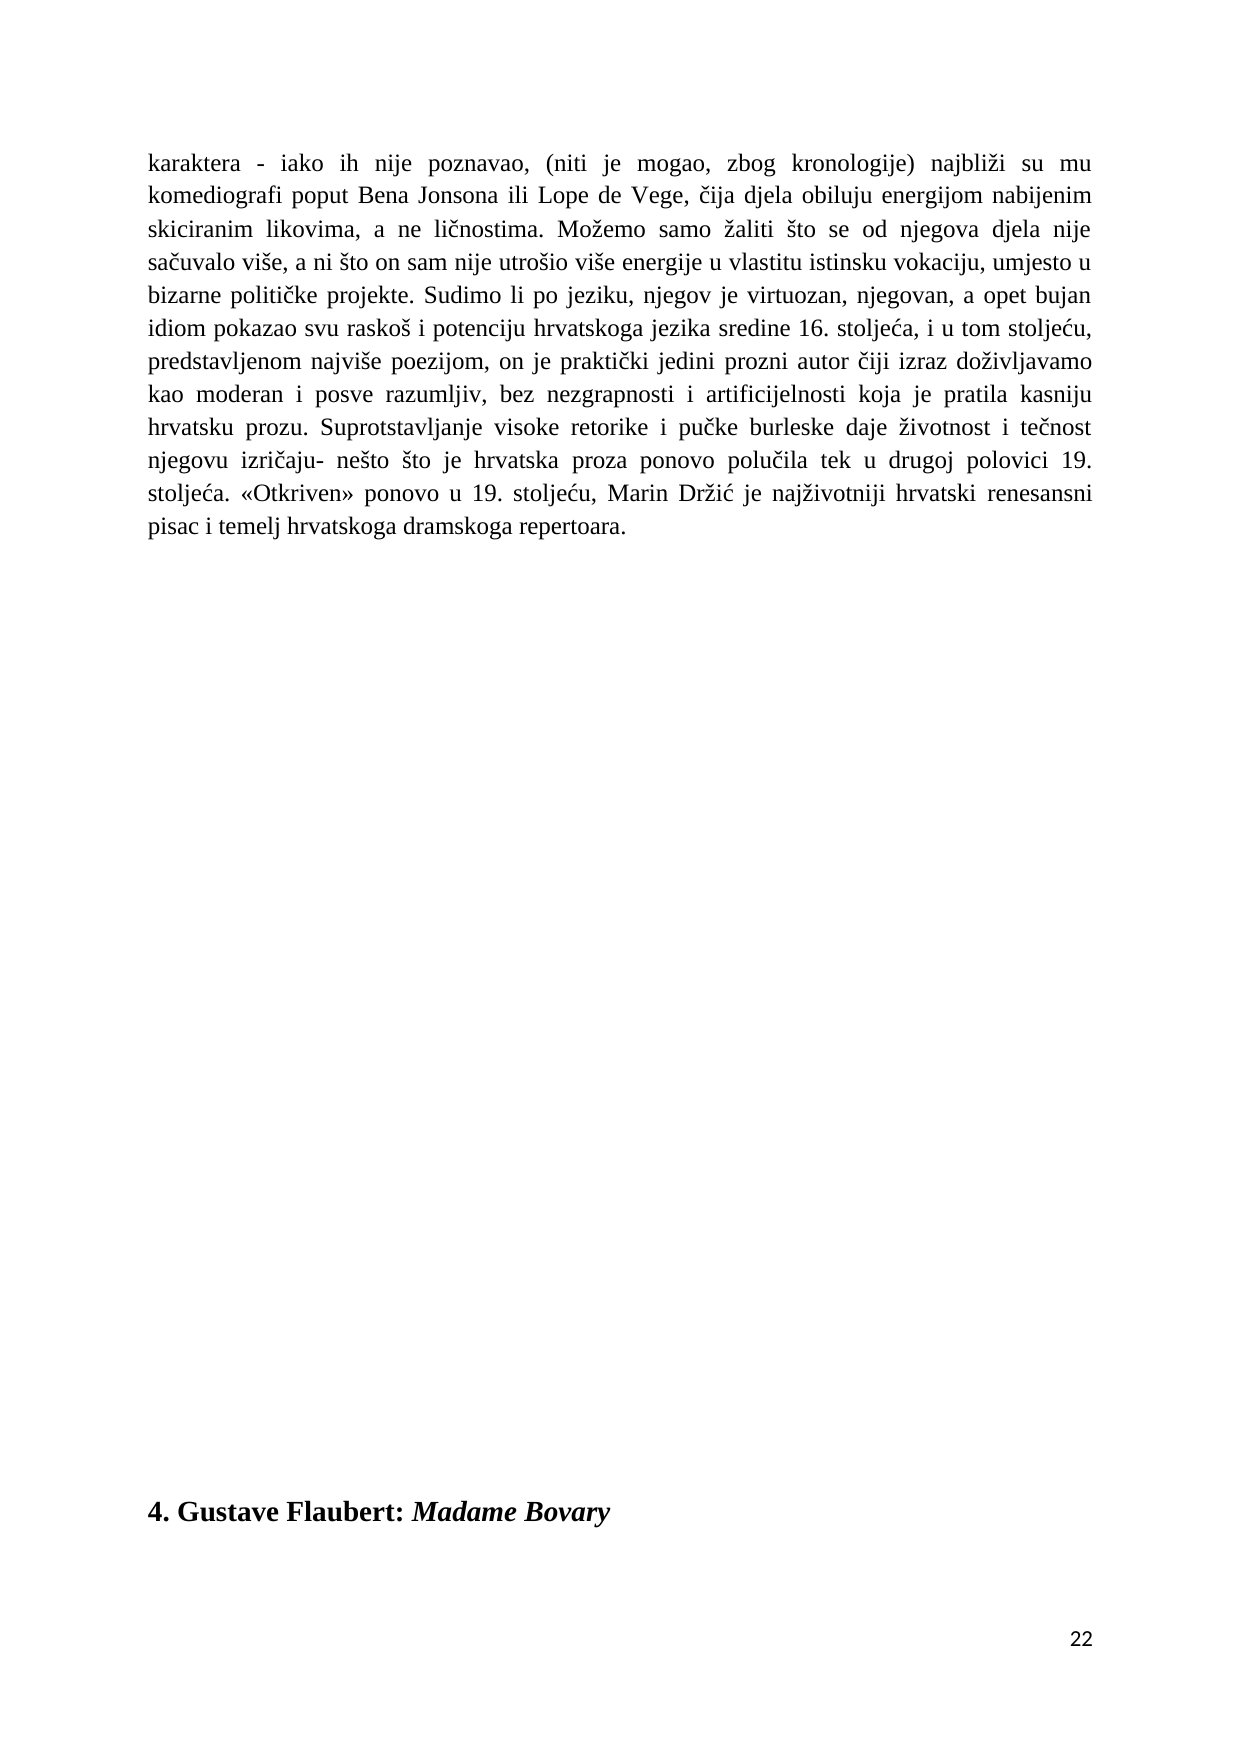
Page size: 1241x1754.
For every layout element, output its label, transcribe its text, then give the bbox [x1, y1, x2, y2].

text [148, 148, 1093, 539]
text 4. Gustave Flaubert: Madame Bovary [148, 1494, 1093, 1527]
